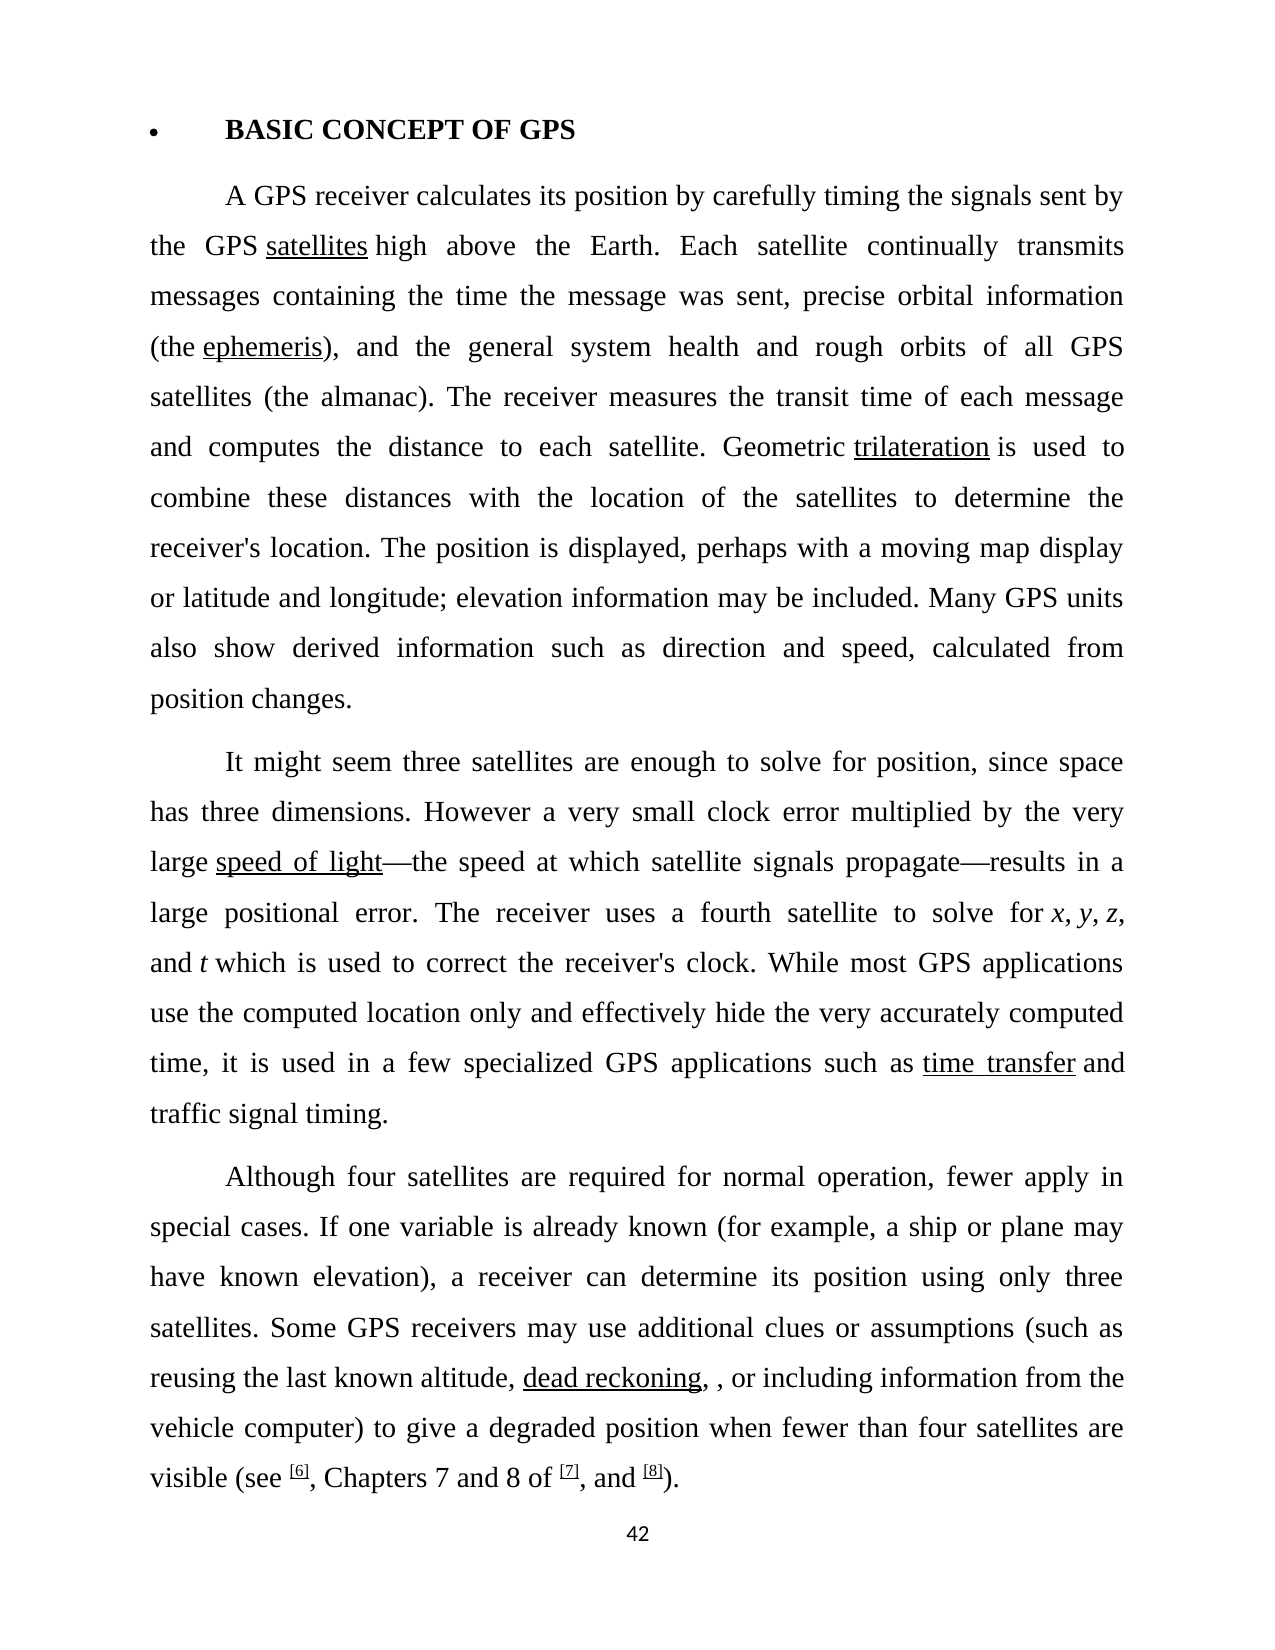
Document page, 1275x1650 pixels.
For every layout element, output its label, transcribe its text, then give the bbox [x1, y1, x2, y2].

list BASIC CONCEPT OF GPS [150, 112, 1125, 146]
text Although four satellites are required for normal operation, fewer apply in special cases. If one variable is already known (for example, a ship or plane may have known elevation), a receiver can determine its position using only three satellites. Some GPS receivers may use additional clues or assumptions (such as reusing the last known altitude, dead reckoning, , or including information from the vehicle computer) to give a degraded position when fewer than four satellites are visible (see [6], Chapters 7 and 8 of [7], and [8]). [150, 1159, 1125, 1494]
text A GPS receiver calculates its position by carefully timing the signals sent by the GPS satellites high above the Earth. Each satellite continually transmits messages containing the time the message was sent, precise orbital information (the ephemeris), and the general system health and rough orbits of all GPS satellites (the almanac). The receiver measures the transit time of each message and computes the distance to each satellite. Geometric trilateration is used to combine these distances with the location of the satellites to determine the receiver's location. The position is displayed, perhaps with a moving map display or latitude and longitude; elevation information may be included. Many GPS units also show derived information such as direction and speed, calculated from position changes. [150, 178, 1125, 714]
text It might seem three satellites are enough to solve for position, since space has three dimensions. However a very small clock error multiplied by the very large speed of light—the speed at which satellite signals propagate—results in a large positional error. The receiver uses a fourth satellite to solve for x, y, z, and t which is used to correct the receiver's clock. While most GPS applications use the computed location only and effectively hide the very accurately computed time, it is used in a few specialized GPS applications such as time transfer and traffic signal timing. [150, 744, 1125, 1129]
